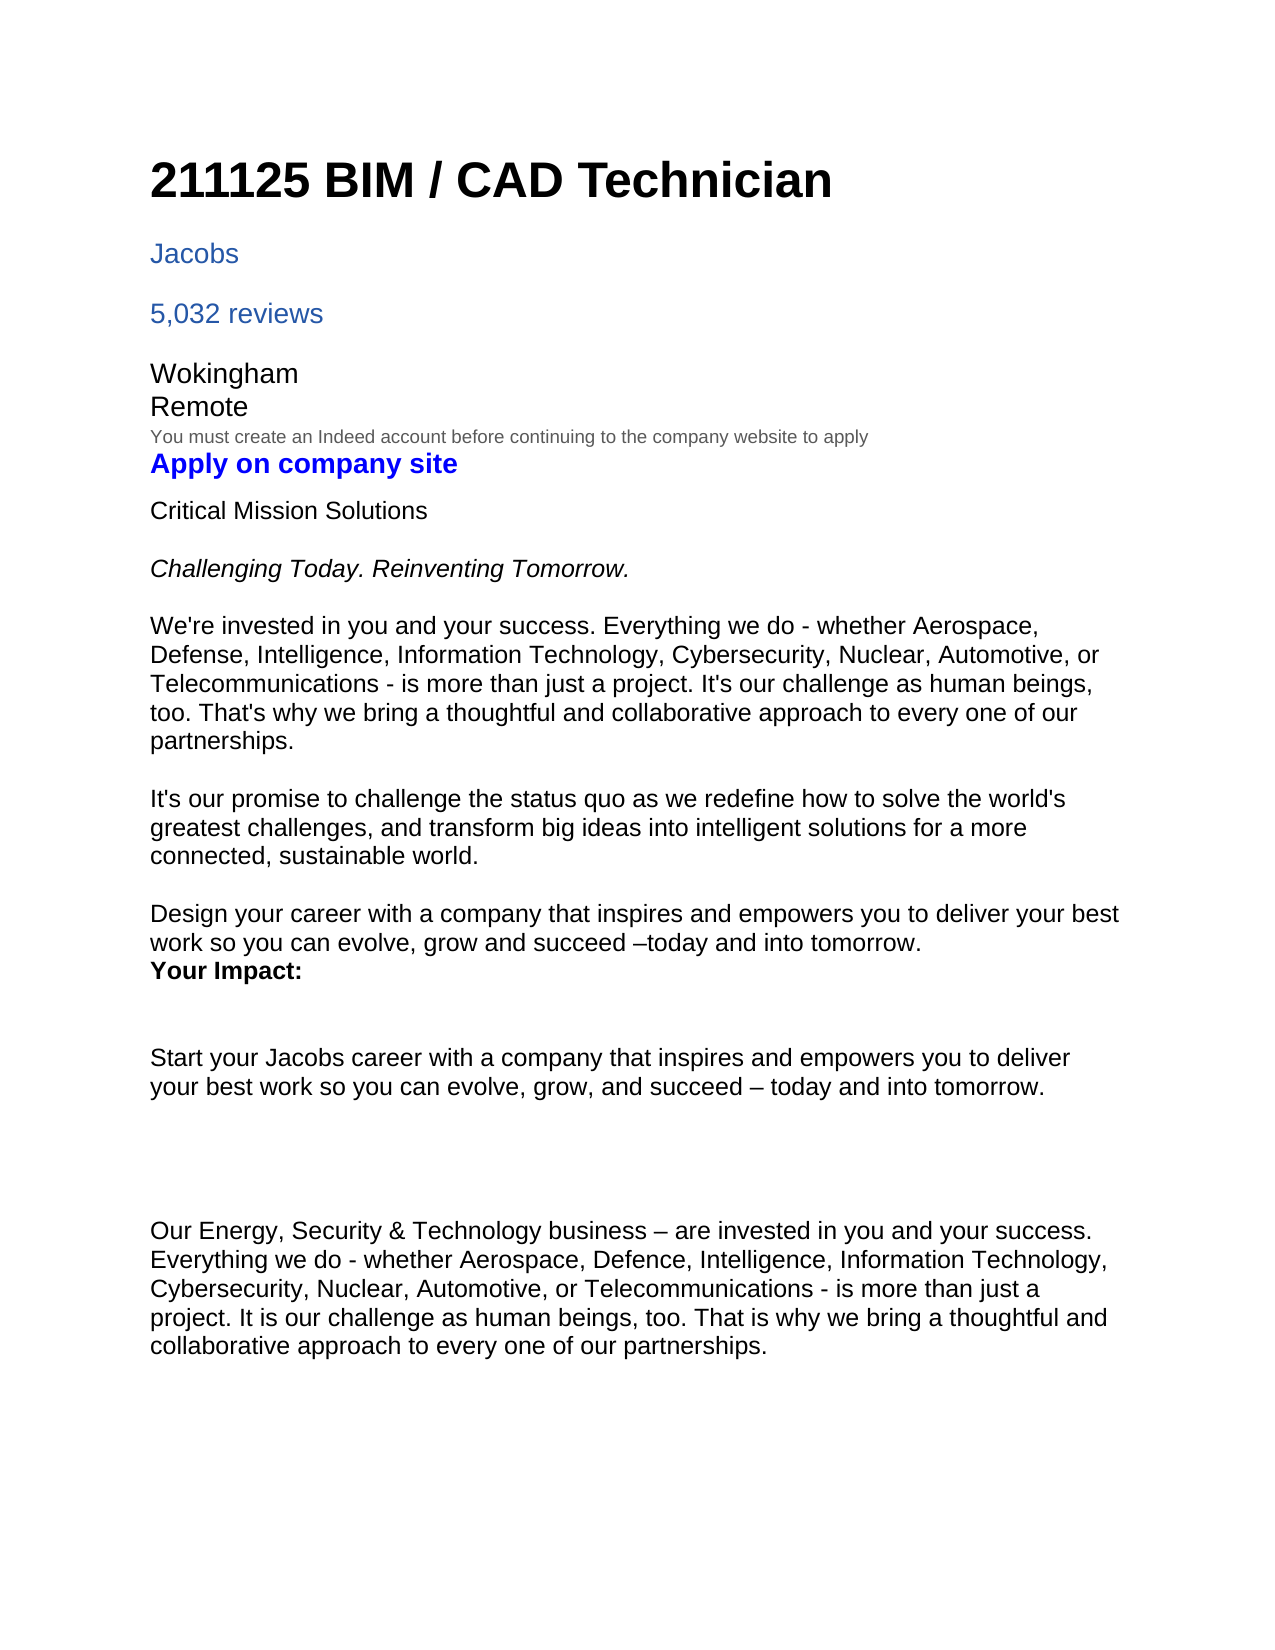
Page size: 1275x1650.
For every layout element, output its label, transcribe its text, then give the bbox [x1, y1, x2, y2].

text Jacobs [150, 237, 1125, 269]
text Wokingham [150, 357, 1125, 390]
text Remote [150, 390, 1125, 422]
text You must create an Indeed account before continuing to the company website to apply [150, 422, 1125, 447]
text 5,032 reviews [150, 297, 1125, 329]
text Start your Jacobs career with a company that inspires and empowers you to deliver your best work so you can evolve, grow, and succeed – today and into tomorrow. [150, 1014, 1125, 1101]
text Our Energy, Security & Technology business – are invested in you and your success. Everything we do - whether Aerospace, Defence, Intelligence, Information Technology, Cybersecurity, Nuclear, Automotive, or Telecommunications - is more than just a project. It is our challenge as human beings, too. That is why we bring a thoughtful and collaborative approach to every one of our partnerships. [150, 1188, 1125, 1360]
text Critical Mission Solutions Challenging Today. Reinventing Tomorrow. We're invested in you and your success. Everything we do - whether Aerospace, Defense, Intelligence, Information Technology, Cybersecurity, Nuclear, Automotive, or Telecommunications - is more than just a project. It's our challenge as human beings, too. That's why we bring a thoughtful and collaborative approach to every one of our partnerships. It's our promise to challenge the status quo as we redefine how to solve the world's greatest challenges, and transform big ideas into intelligent solutions for a more connected, sustainable world. Design your career with a company that inspires and empowers you to deliver your best work so you can evolve, grow and succeed –today and into tomorrow. Your Impact: [150, 496, 1125, 985]
text 211125 BIM / CAD Technician [150, 150, 1125, 207]
text Apply on company site [150, 447, 1125, 480]
